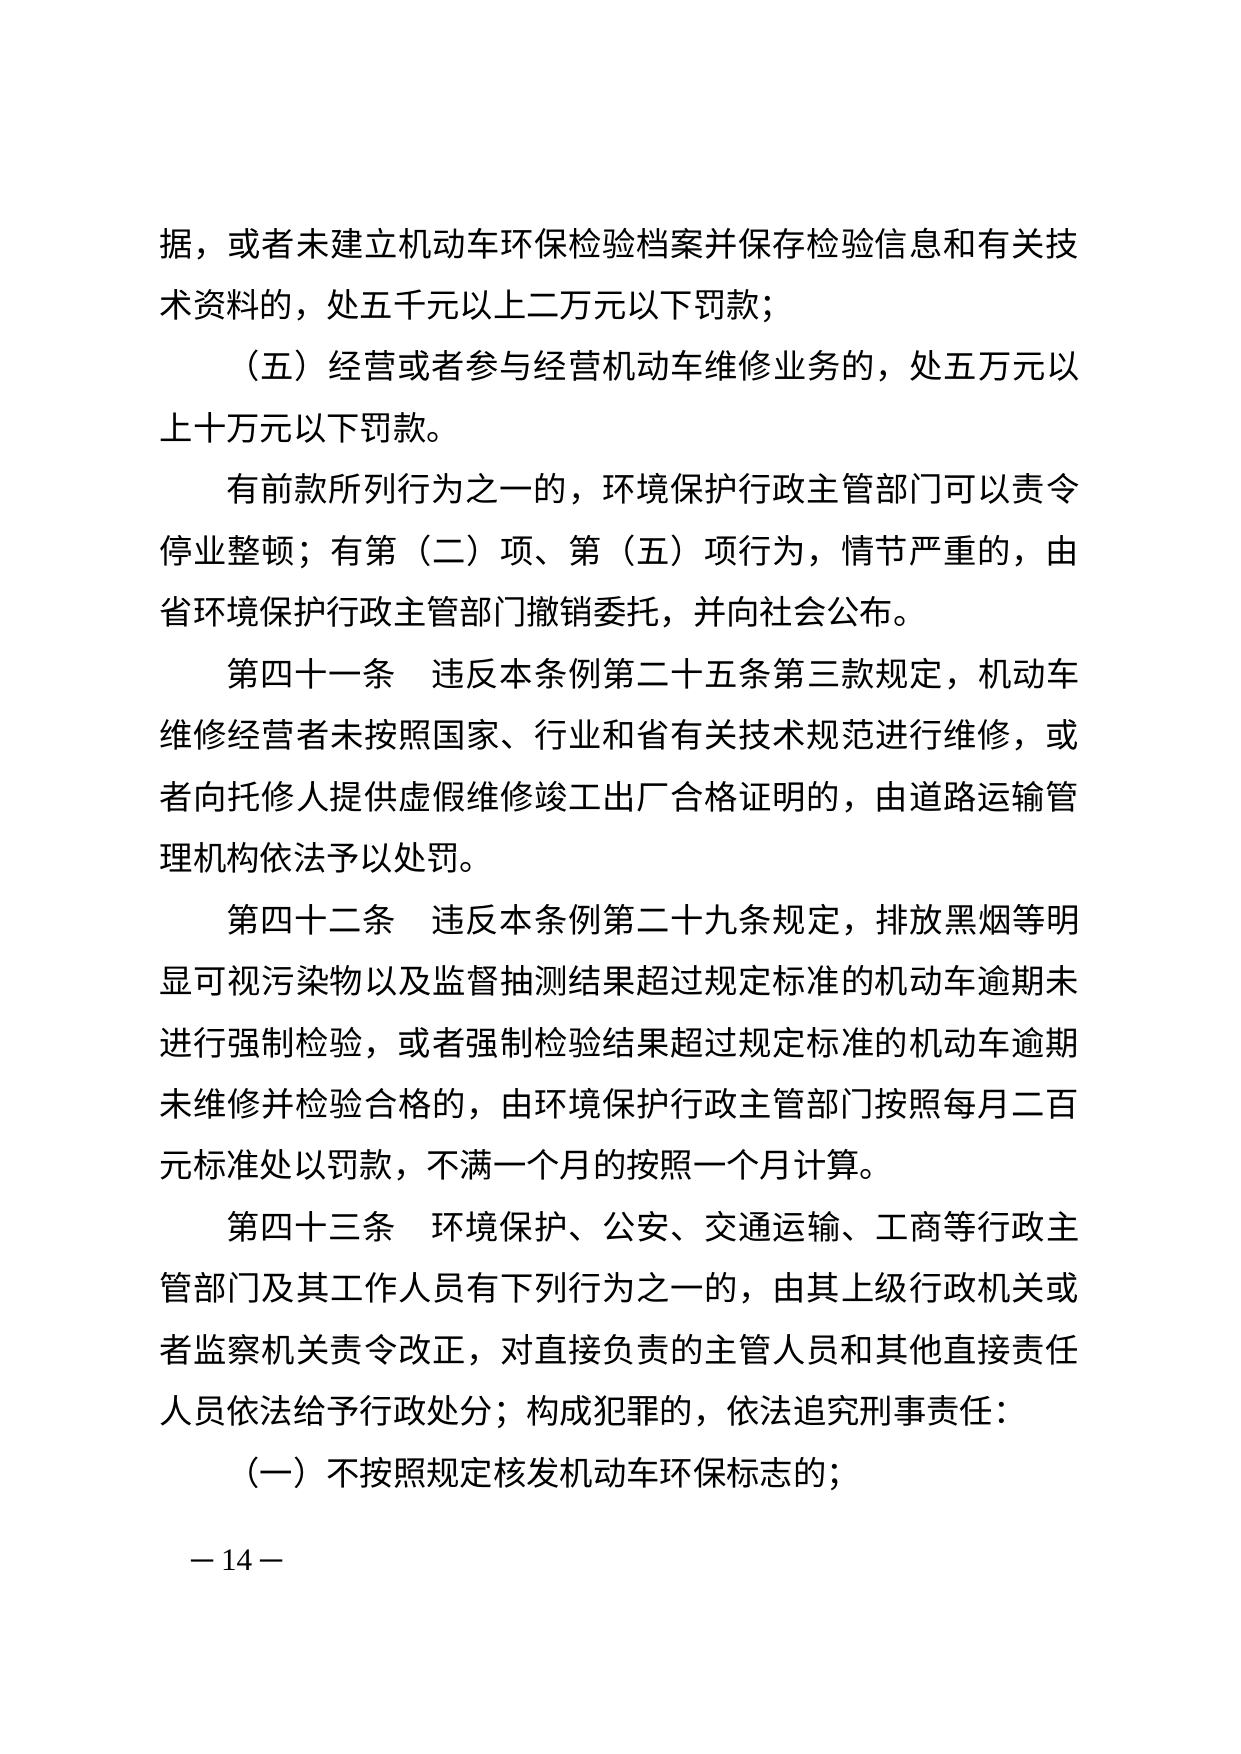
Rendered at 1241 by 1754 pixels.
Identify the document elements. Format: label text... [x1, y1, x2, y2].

text 有前款所列行为之一的，环境保护行政主管部门可以责令停业整顿；有第（二）项、第（五）项行为，情节严重的，由省环境保护行政主管部门撤销委托，并向社会公布。 [159, 453, 1081, 637]
text 第四十二条 违反本条例第二十九条规定，排放黑烟等明显可视污染物以及监督抽测结果超过规定标准的机动车逾期未进行强制检验，或者强制检验结果超过规定标准的机动车逾期未维修并检验合格的，由环境保护行政主管部门按照每月二百元标准处以罚款，不满一个月的按照一个月计算。 [159, 883, 1081, 1190]
text 第四十三条 环境保护、公安、交通运输、工商等行政主管部门及其工作人员有下列行为之一的，由其上级行政机关或者监察机关责令改正，对直接负责的主管人员和其他直接责任人员依法给予行政处分；构成犯罪的，依法追究刑事责任： [159, 1190, 1081, 1436]
text 第四十一条 违反本条例第二十五条第三款规定，机动车维修经营者未按照国家、行业和省有关技术规范进行维修，或者向托修人提供虚假维修竣工出厂合格证明的，由道路运输管理机构依法予以处罚。 [159, 637, 1081, 883]
text （一）不按照规定核发机动车环保标志的； [159, 1436, 1081, 1497]
text （五）经营或者参与经营机动车维修业务的，处五万元以上十万元以下罚款。 [159, 330, 1081, 453]
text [159, 207, 1081, 330]
